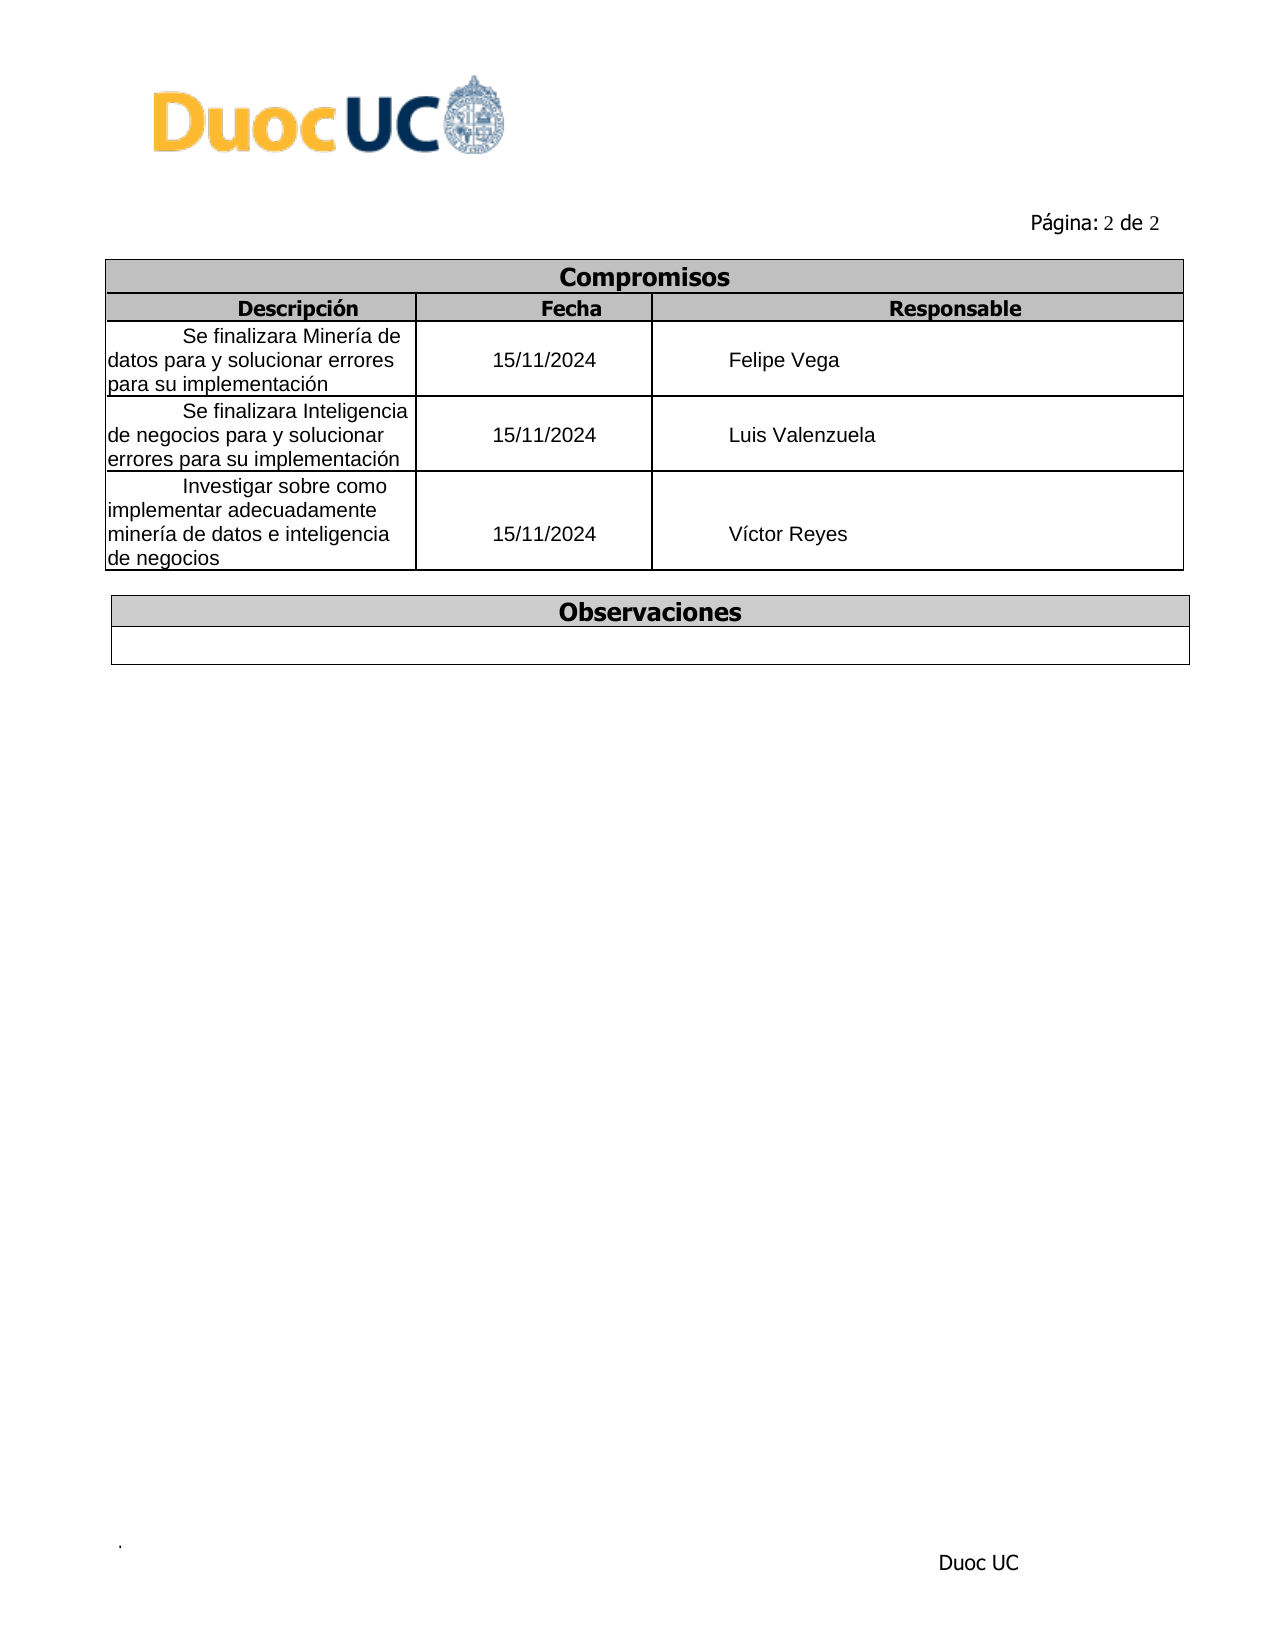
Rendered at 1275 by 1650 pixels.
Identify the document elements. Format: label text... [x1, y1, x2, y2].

table_cell Investigar sobre como implementar adecuadamente minería de datos e inteligencia de negocios [106, 471, 415, 569]
table_cell Fecha [417, 294, 651, 320]
table_cell Responsable [653, 294, 1183, 320]
table_cell 15/11/2024 [417, 322, 651, 395]
table_cell Luis Valenzuela [653, 397, 1183, 470]
table_cell 15/11/2024 [417, 472, 651, 569]
table_cell Descripción [106, 293, 415, 320]
table_cell [112, 627, 1189, 664]
table_cell Felipe Vega [653, 322, 1183, 395]
table_cell Se finalizara Minería de datos para y solucionar errores para su implementación [106, 321, 415, 395]
table_header Compromisos [106, 260, 1183, 292]
table_cell Víctor Reyes [653, 472, 1183, 569]
picture [118, 59, 517, 181]
table_cell 15/11/2024 [417, 397, 651, 470]
table_cell Se finalizara Inteligencia de negocios para y solucionar errores para su implementación [106, 396, 415, 470]
table_header Observaciones [112, 596, 1189, 626]
